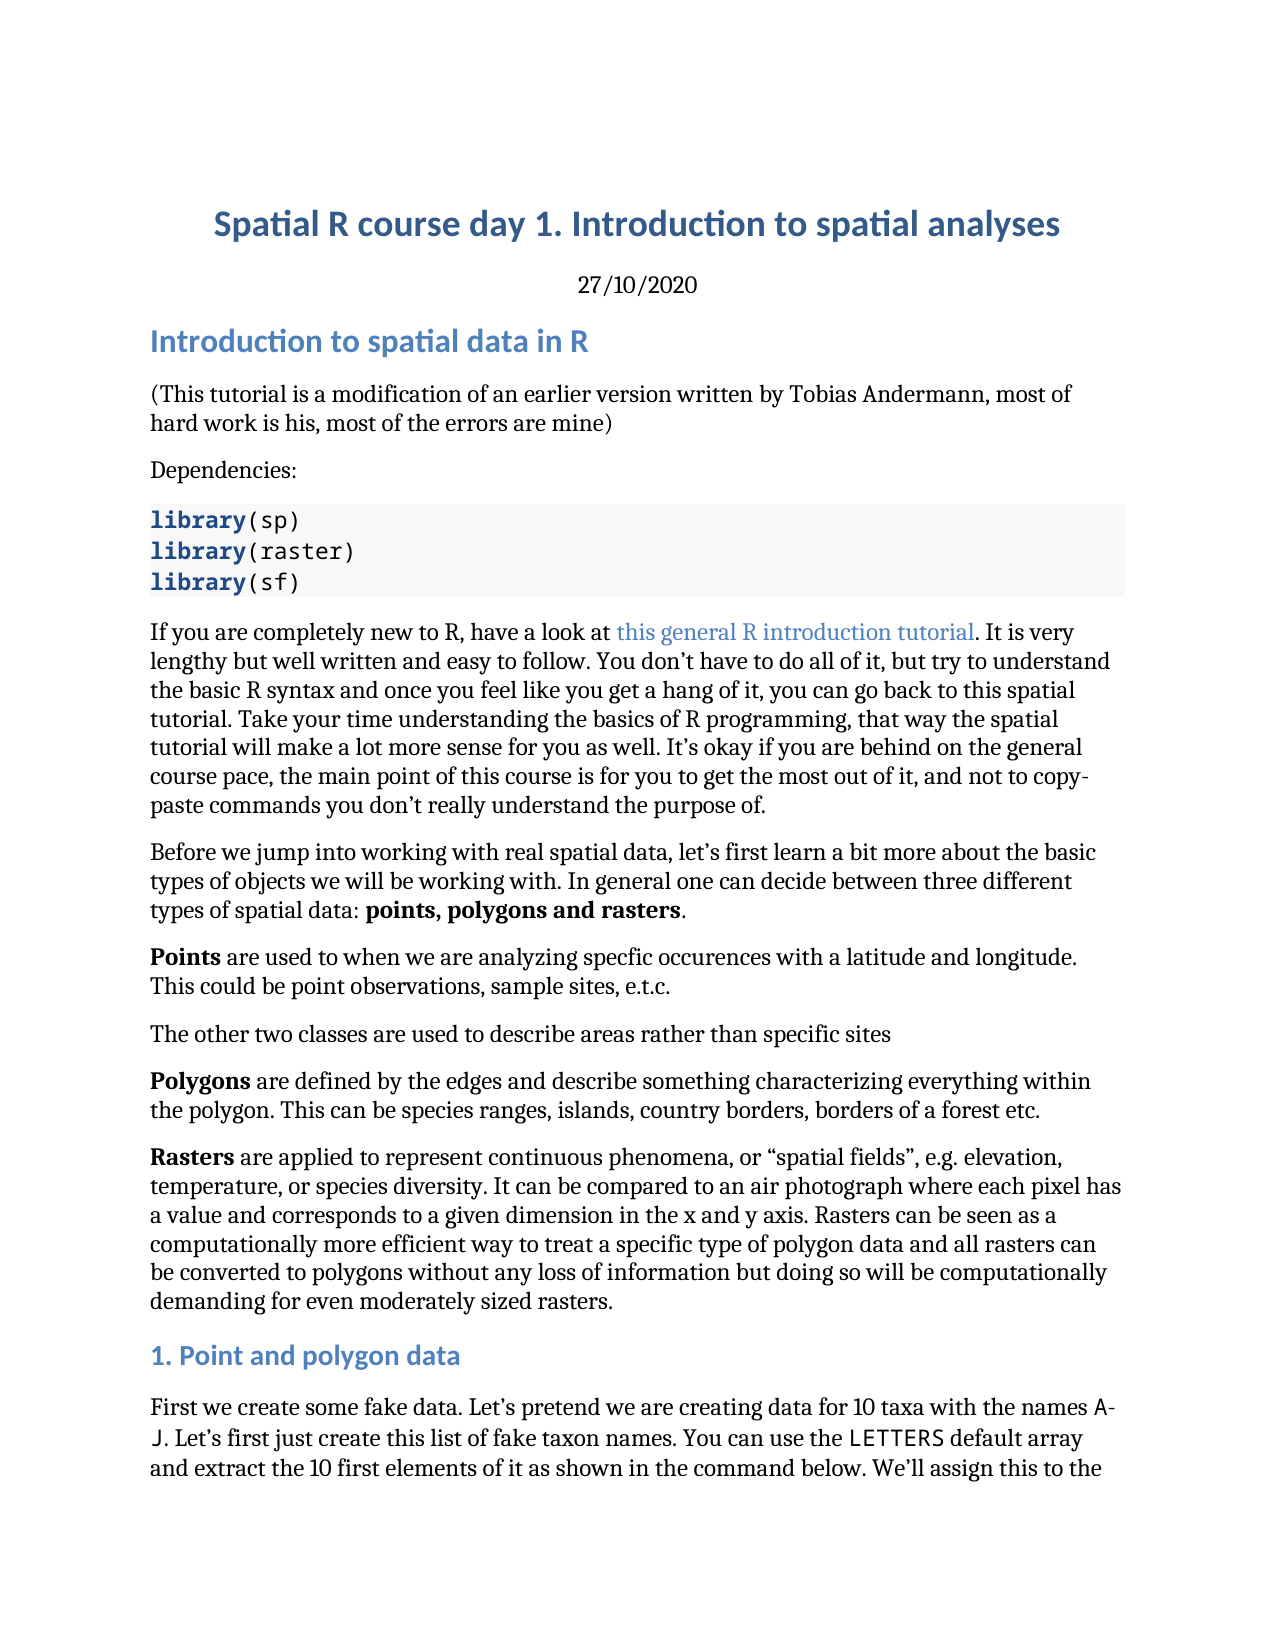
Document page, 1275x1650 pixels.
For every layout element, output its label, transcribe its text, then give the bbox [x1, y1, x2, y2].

text Before we jump into working with real spatial data, let’s first learn a bit more about the basic types of objects we will be working with. In general one can decide between three different types of spatial data: points, polygons and rasters. [150, 838, 1125, 924]
text Rasters are applied to represent continuous phenomena, or “spatial fields”, e.g. elevation, temperature, or species diversity. It can be compared to an air photograph where each pixel has a value and corresponds to a given dimension in the x and y axis. Rasters can be seen as a computationally more efficient way to treat a specific type of polygon data and all rasters can be converted to polygons without any loss of information but doing so will be computationally demanding for even moderately sized rasters. [150, 1143, 1125, 1316]
subtitle Introduction to spatial data in R [150, 320, 1125, 361]
text The other two classes are used to describe areas rather than specific sites [150, 1019, 1125, 1048]
text (This tutorial is a modification of an earlier version written by Tobias Andermann, most of hard work is his, most of the errors are mine) [150, 380, 1125, 437]
text library(sp) library(raster) library(sf) [301, 504, 1125, 597]
text Polygons are defined by the edges and describe something characterizing everything within the polygon. This can be species ranges, islands, country borders, borders of a forest etc. [150, 1067, 1125, 1124]
text Points are used to when we are analyzing specfic occurences with a latitude and longitude. This could be point observations, sample sites, e.t.c. [150, 943, 1125, 1001]
text Dependencies: [150, 456, 1125, 485]
text 27/10/2020 [150, 271, 1125, 299]
subtitle 1. Point and polygon data [150, 1337, 1125, 1372]
text If you are completely new to R, have a look at this general R introduction tutorial. It is very lengthy but well written and easy to follow. You don’t have to do all of it, but try to understand the basic R syntax and once you feel like you get a hang of it, you can go back to this spatial tutorial. Take your time understanding the basics of R programming, that way the spatial tutorial will make a lot more sense for you as well. It’s okay if you are behind on the general course pace, the main point of this course is for you to get the most out of it, and not to copy-paste commands you don’t really understand the purpose of. [150, 618, 1125, 819]
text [150, 1391, 1125, 1482]
title Spatial R course day 1. Introduction to spatial analyses [150, 200, 1125, 246]
